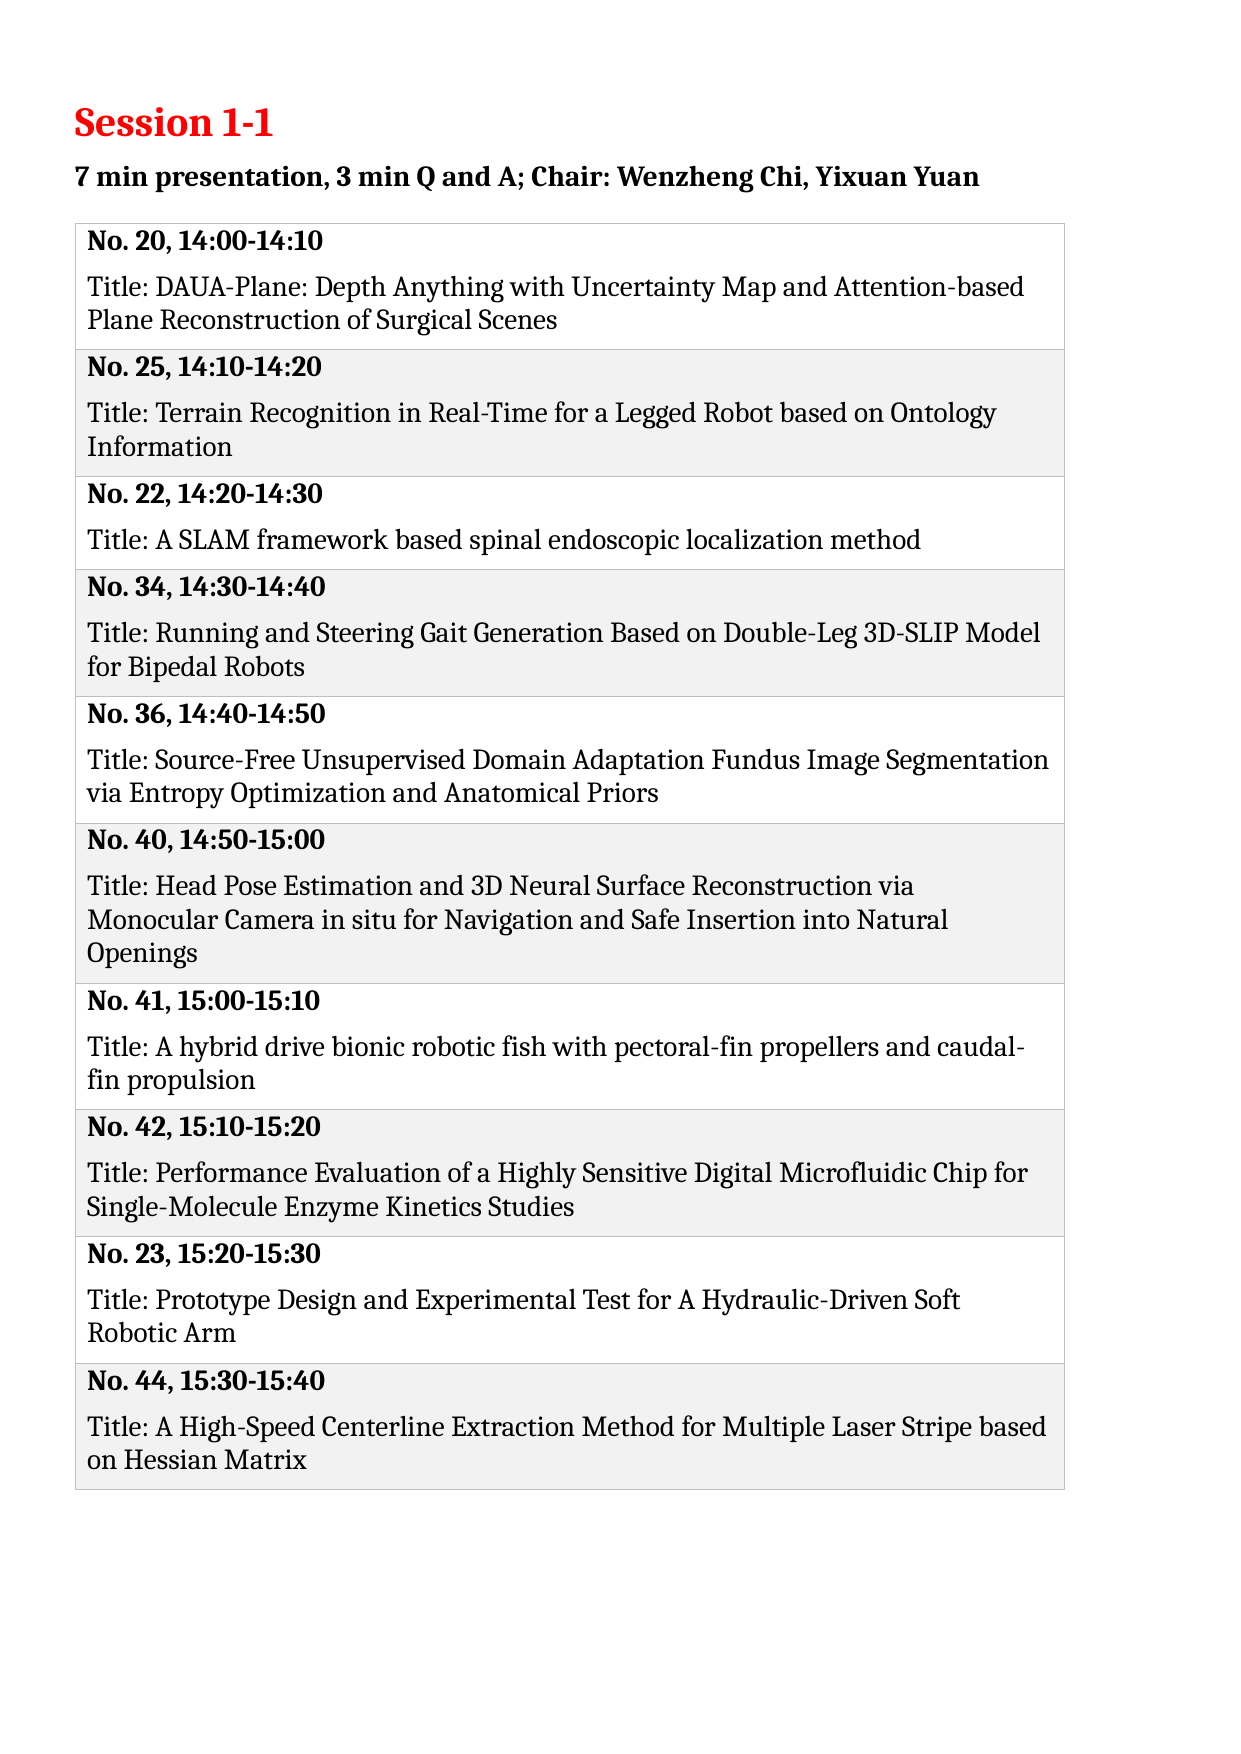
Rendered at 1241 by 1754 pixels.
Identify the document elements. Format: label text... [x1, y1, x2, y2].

table_header No. 20, 14:00-14:10 Title: DAUA-Plane: Depth Anything with Uncertainty Map and Attention-based Plane Reconstruction of Surgical Scenes [76, 224, 1064, 349]
table_cell No. 42, 15:10-15:20 Title: Performance Evaluation of a Highly Sensitive Digital Microfluidic Chip for Single-Molecule Enzyme Kinetics Studies [76, 1110, 1064, 1236]
text Session 1-1 [75, 99, 1165, 147]
table_cell No. 41, 15:00-15:10 Title: A hybrid drive bionic robotic fish with pectoral-fin propellers and caudal-fin propulsion [76, 984, 1064, 1109]
text 7 min presentation, 3 min Q and A; Chair: Wenzheng Chi, Yixuan Yuan [75, 160, 1165, 193]
table_cell No. 25, 14:10-14:20 Title: Terrain Recognition in Real-Time for a Legged Robot based on Ontology Information [76, 350, 1064, 476]
table_cell No. 34, 14:30-14:40 Title: Running and Steering Gait Generation Based on Double-Leg 3D-SLIP Model for Bipedal Robots [76, 570, 1064, 696]
table_cell No. 44, 15:30-15:40 Title: A High-Speed Centerline Extraction Method for Multiple Laser Stripe based on Hessian Matrix [76, 1364, 1064, 1489]
table_cell No. 40, 14:50-15:00 Title: Head Pose Estimation and 3D Neural Surface Reconstruction via Monocular Camera in situ for Navigation and Safe Insertion into Natural Openings [76, 824, 1064, 983]
table_cell No. 23, 15:20-15:30 Title: Prototype Design and Experimental Test for A Hydraulic-Driven Soft Robotic Arm [76, 1237, 1064, 1363]
table_cell No. 22, 14:20-14:30 Title: A SLAM framework based spinal endoscopic localization method [76, 477, 1064, 569]
table_cell No. 36, 14:40-14:50 Title: Source-Free Unsupervised Domain Adaptation Fundus Image Segmentation via Entropy Optimization and Anatomical Priors [76, 697, 1064, 822]
